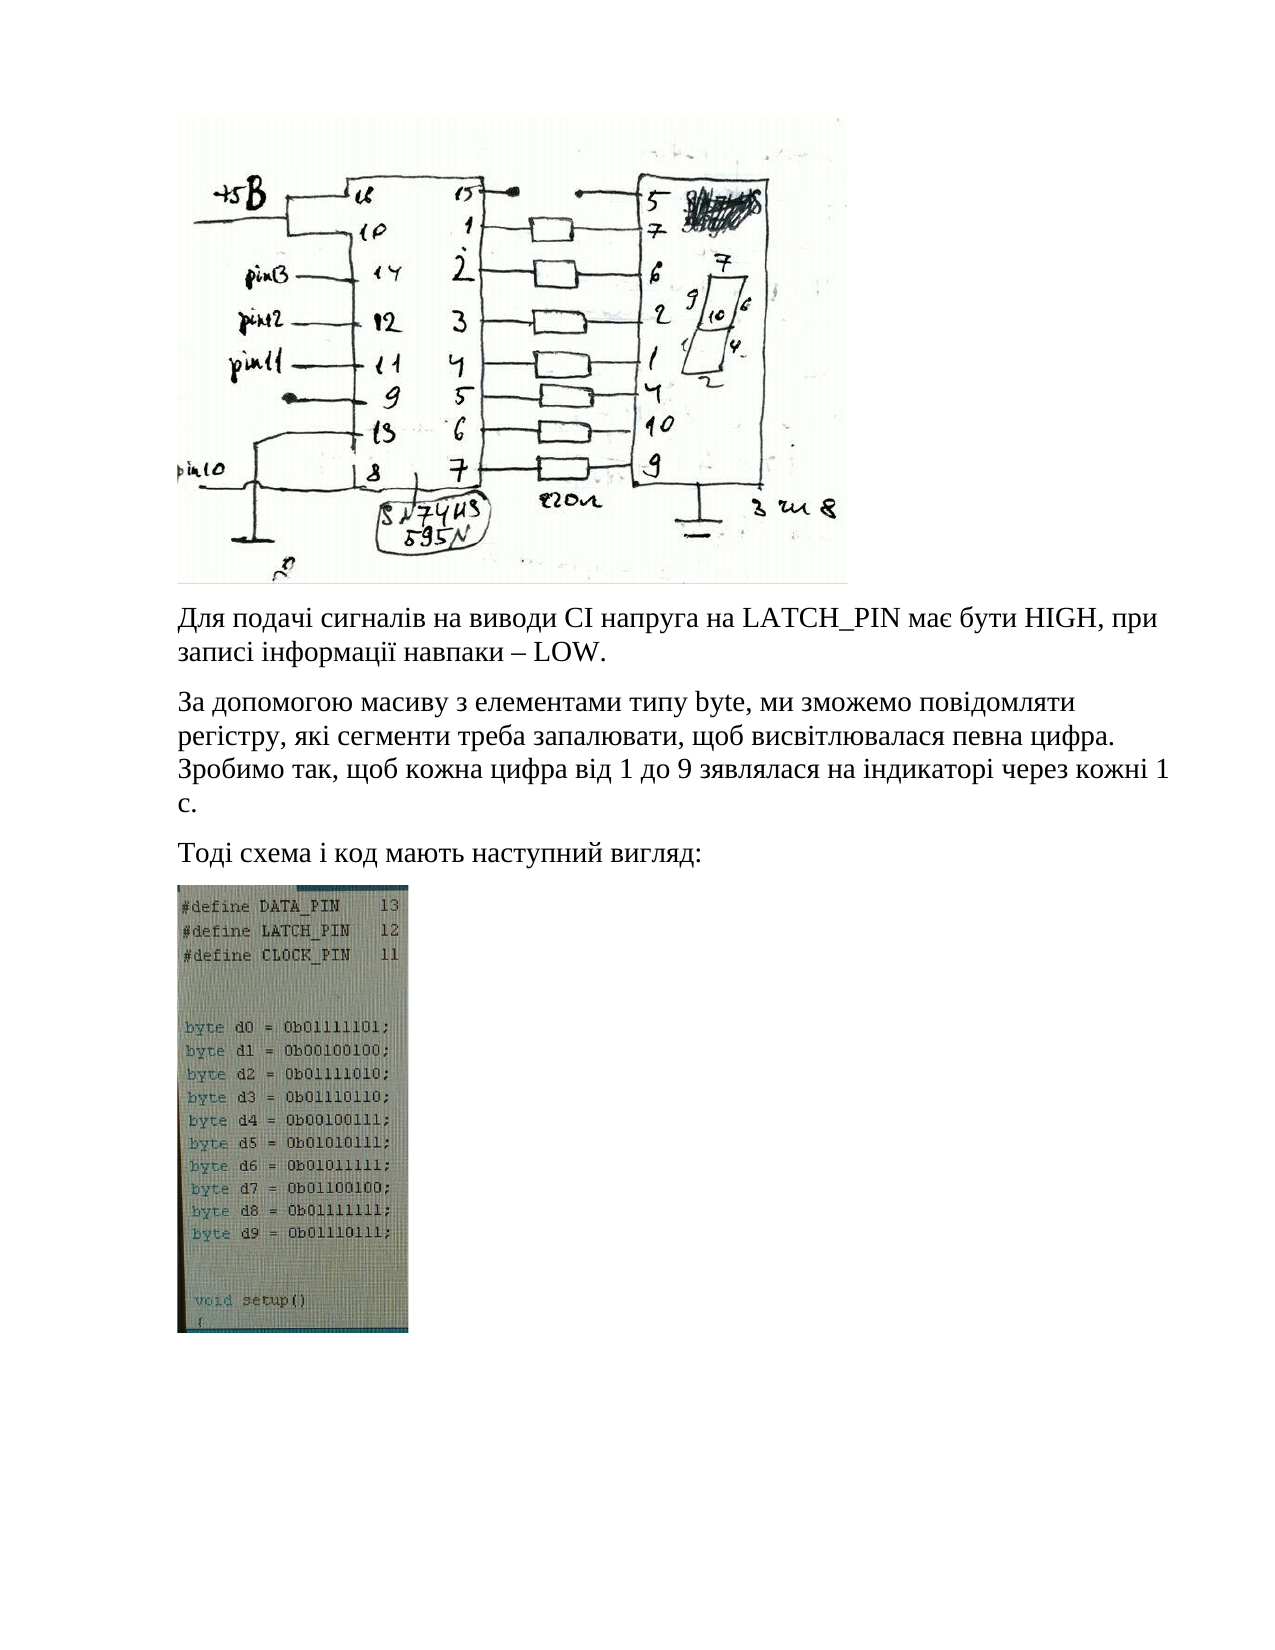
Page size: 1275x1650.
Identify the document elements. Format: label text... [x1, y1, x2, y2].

picture [177, 885, 409, 1333]
picture [177, 118, 848, 584]
text За допомогою масиву з елементами типу byte, ми зможемо повідомляти регістру, які сегменти треба запалювати, щоб висвітлювалася певна цифра. Зробимо так, щоб кожна цифра від 1 до 9 зявлялася на індикаторі через кожні 1 с. [177, 684, 1186, 818]
text Для подачі сигналів на виводи СІ напруга на LATCH_PIN має бути HIGH, при записі інформації навпаки – LOW. [177, 600, 1186, 667]
text Тоді схема і код мають наступний вигляд: [177, 835, 1186, 868]
